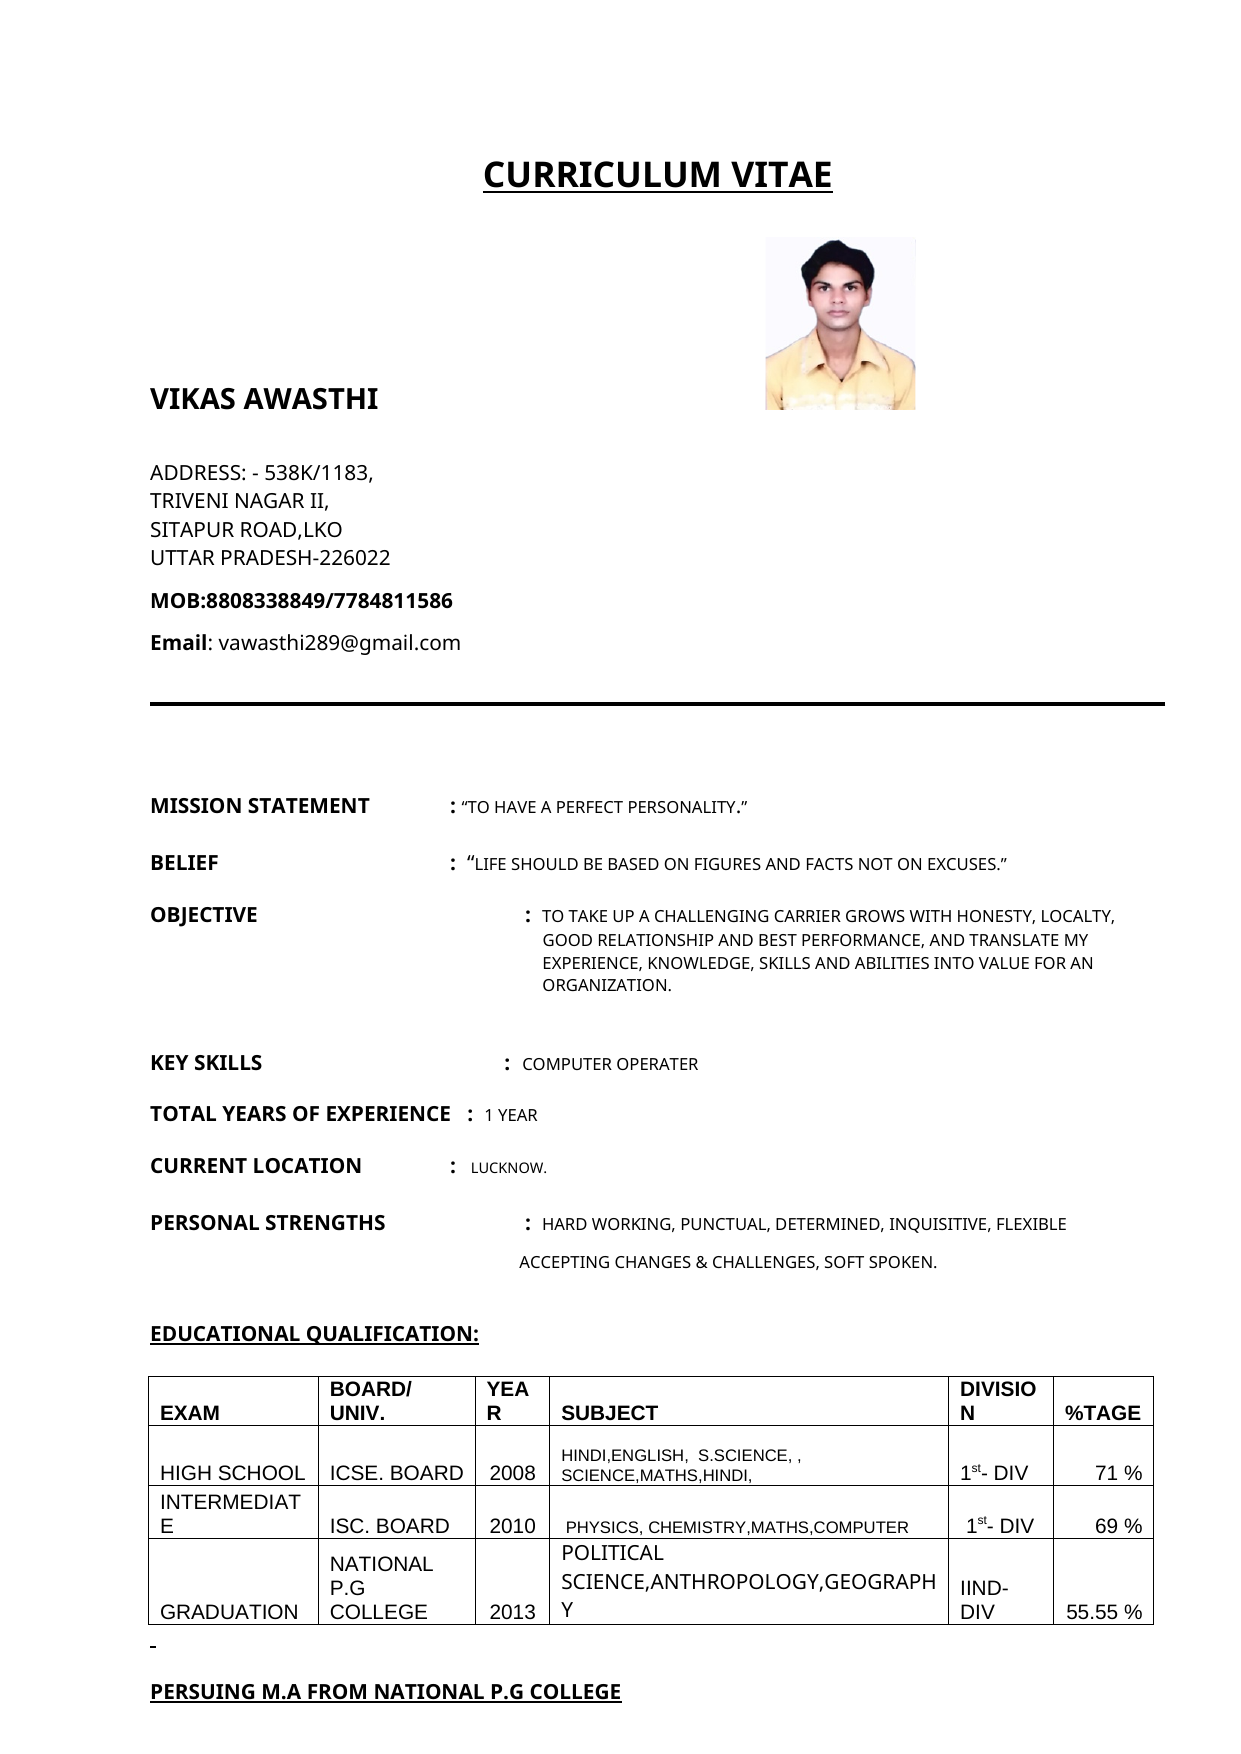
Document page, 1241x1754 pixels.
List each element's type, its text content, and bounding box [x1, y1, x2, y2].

table_header BOARD/ UNIV. [319, 1377, 475, 1425]
text EXPERIENCE, KNOWLEDGE, SKILLS AND ABILITIES INTO VALUE FOR AN [375, 951, 1240, 974]
text MISSION STATEMENT : “TO HAVE A PERFECT PERSONALITY.” [94, 791, 1165, 819]
text TOTAL YEARS OF EXPERIENCE : 1 YEAR [150, 1099, 1165, 1127]
text GOOD RELATIONSHIP AND BEST PERFORMANCE, AND TRANSLATE MY [375, 929, 1240, 951]
table_cell 2008 [476, 1426, 549, 1484]
text PERSONAL STRENGTHS : HARD WORKING, PUNCTUAL, DETERMINED, INQUISITIVE, FLEXIBLE [150, 1208, 1165, 1237]
table_cell 1st- DIV [949, 1426, 1053, 1484]
table_header DIVISION [949, 1377, 1053, 1425]
text ORGANIZATION. [375, 974, 1240, 997]
table_header YEAR [476, 1377, 549, 1425]
table_header EXAM [149, 1377, 318, 1425]
text EDUCATIONAL QUALIFICATION: [150, 1319, 1165, 1348]
text MOB:8808338849/7784811586 [150, 586, 1165, 614]
title VIKAS AWASTHI [150, 238, 1165, 418]
text OBJECTIVE : TO TAKE UP A CHALLENGING CARRIER GROWS WITH HONESTY, LOCALTY, [150, 900, 1240, 929]
table_cell HIGH SCHOOL [149, 1426, 318, 1484]
text BELIEF : “LIFE SHOULD BE BASED ON FIGURES AND FACTS NOT ON EXCUSES.” [94, 848, 1240, 876]
table_cell 2013 [476, 1539, 549, 1624]
table_cell POLITICAL SCIENCE,ANTHROPOLOGY,GEOGRAPHY [550, 1539, 948, 1624]
table_cell IIND- DIV [949, 1539, 1053, 1624]
table_cell PHYSICS, CHEMISTRY,MATHS,COMPUTER [550, 1486, 948, 1537]
table_cell 69 % [1054, 1486, 1153, 1537]
table_header %TAGE [1054, 1377, 1153, 1425]
table_cell ICSE. BOARD [319, 1426, 475, 1484]
table_cell GRADUATION [149, 1539, 318, 1624]
picture [765, 237, 916, 410]
table_cell 55.55 % [1054, 1539, 1153, 1624]
title SITAPUR ROAD,LKO [150, 515, 1165, 543]
text PERSUING M.A FROM NATIONAL P.G COLLEGE [150, 1677, 1165, 1706]
table_cell 2010 [476, 1486, 549, 1537]
table_cell INTERMEDIATE [149, 1486, 318, 1537]
table_header SUBJECT [550, 1377, 948, 1425]
title ADDRESS: - 538K/1183, [150, 458, 1165, 486]
title TRIVENI NAGAR II, [150, 486, 1165, 515]
text KEY SKILLS : COMPUTER OPERATER [150, 1048, 1165, 1076]
table_cell ISC. BOARD [319, 1486, 475, 1537]
text ACCEPTING CHANGES & CHALLENGES, SOFT SPOKEN. [150, 1251, 1165, 1274]
text Email: vawasthi289@gmail.com [150, 628, 1165, 657]
table_cell NATIONAL P.G COLLEGE [319, 1539, 475, 1624]
table_cell HINDI,ENGLISH, S.SCIENCE, , SCIENCE,MATHS,HINDI, [550, 1426, 948, 1484]
text CURRENT LOCATION : . [150, 1152, 1165, 1180]
table_cell 71 % [1054, 1426, 1153, 1484]
text UTTAR PRADESH-226022 [150, 543, 1165, 572]
table_cell 1st- DIV [949, 1486, 1053, 1537]
title CURRICULUM VITAE [150, 150, 1165, 198]
